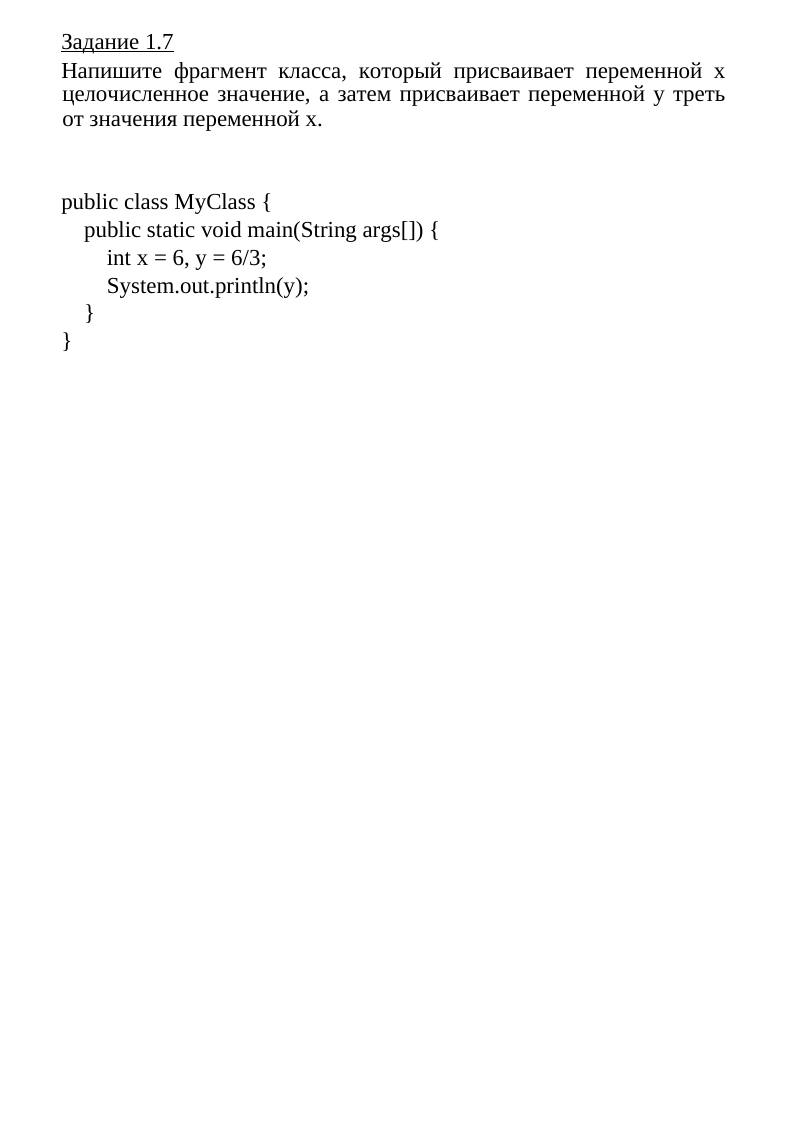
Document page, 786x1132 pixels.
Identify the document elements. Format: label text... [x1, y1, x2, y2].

subtitle Задание 1.7 [61, 28, 728, 54]
text int x = 6, y = 6/3; [61, 246, 727, 270]
text public class MyClass { [61, 190, 727, 214]
text Напишите фрагмент класса, который присваивает переменной х целочисленное значение, а затем присваивает переменной у треть от значения переменной х. [61, 59, 727, 131]
text System.out.println(y); [61, 274, 727, 298]
text } [61, 302, 727, 326]
text } [61, 329, 727, 353]
text public static void main(String args[]) { [61, 218, 727, 242]
